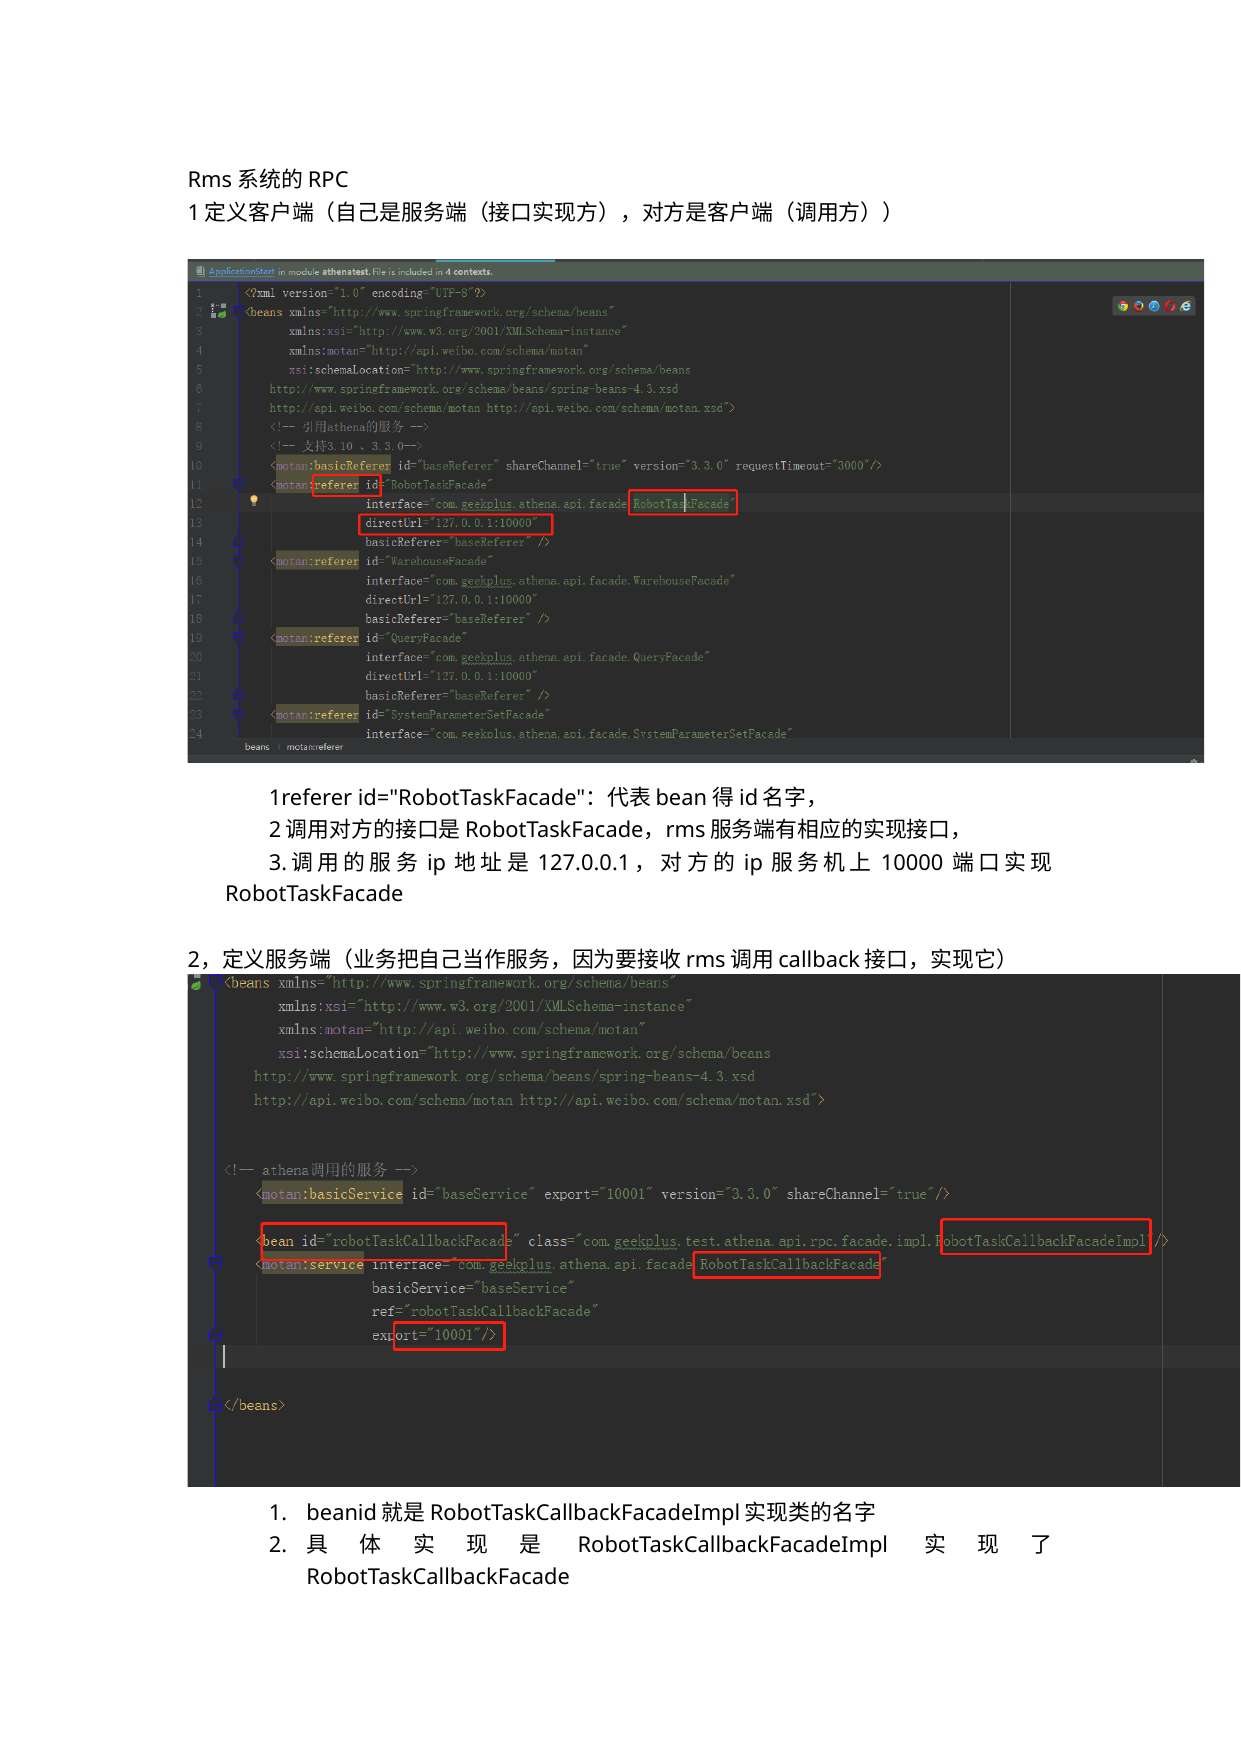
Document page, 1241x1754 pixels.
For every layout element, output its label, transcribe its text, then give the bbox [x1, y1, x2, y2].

text Rms 系统的RPC [187, 162, 1053, 194]
list 2调用对方的接口是RobotTaskFacade，rms服务端有相应的实现接口， [225, 812, 1053, 844]
text 2，定义服务端（业务把自己当作服务，因为要接收rms调用callback接口，实现它） [187, 942, 1053, 974]
list 具体实现是RobotTaskCallbackFacadeImpl实现了RobotTaskCallbackFacade [269, 1527, 1053, 1592]
text 1定义客户端（自己是服务端（接口实现方），对方是客户端（调用方）） [187, 194, 1053, 227]
list 1referer id="RobotTaskFacade"：代表bean 得id名字， [225, 779, 1053, 812]
list 3.调用的服务ip地址是127.0.0.1，对方的ip服务机上10000端口实现RobotTaskFacade [225, 844, 1053, 909]
picture [187, 974, 1241, 1487]
picture [187, 259, 1205, 763]
list beanid就是RobotTaskCallbackFacadeImpl实现类的名字 [269, 1494, 1053, 1527]
